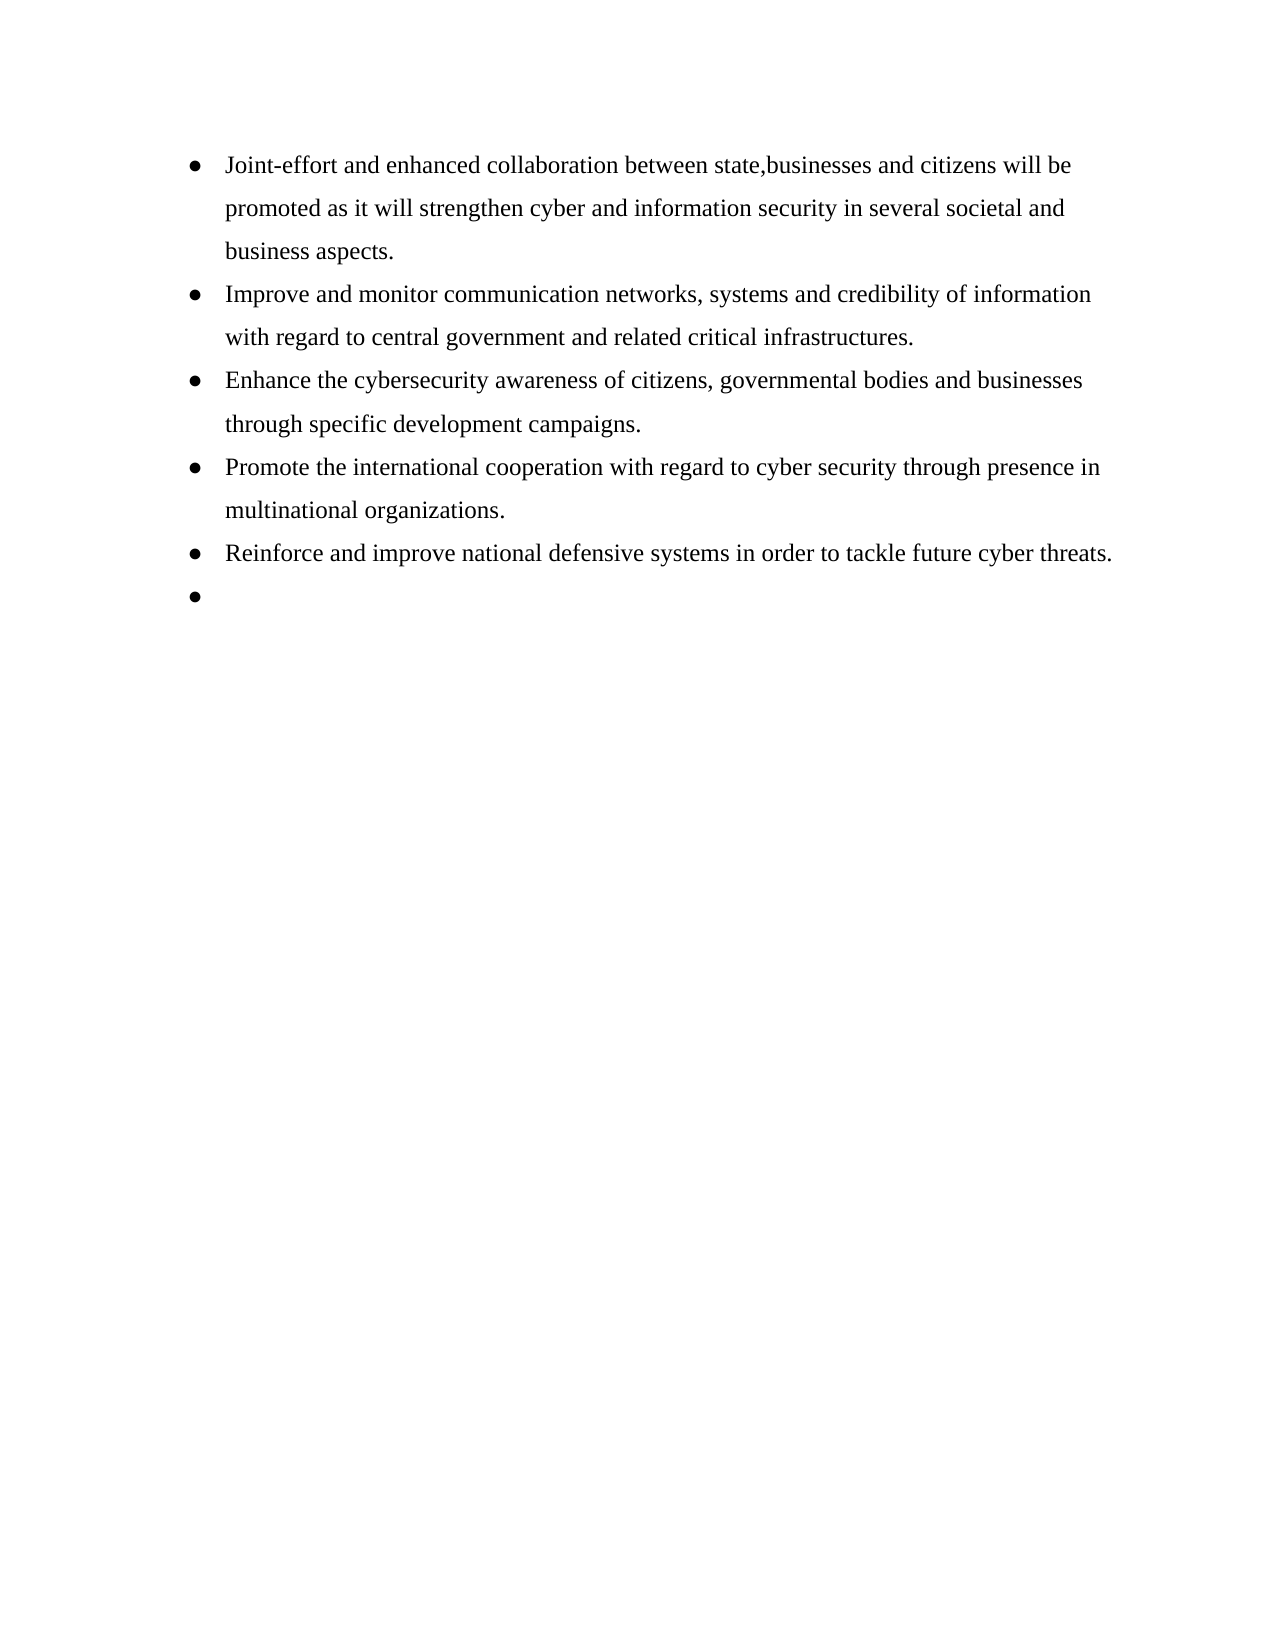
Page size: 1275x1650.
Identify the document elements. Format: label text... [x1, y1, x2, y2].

list Enhance the cybersecurity awareness of citizens, governmental bodies and businesses through specific development campaigns. [187, 366, 1125, 437]
list Improve and monitor communication networks, systems and credibility of information with regard to central government and related critical infrastructures. [187, 279, 1125, 351]
list Promote the international cooperation with regard to cyber security through presence in multinational organizations. [187, 452, 1125, 524]
list Joint-effort and enhanced collaboration between state,businesses and citizens will be promoted as it will strengthen cyber and information security in several societal and business aspects. [187, 150, 1125, 265]
list Reinforce and improve national defensive systems in order to tackle future cyber threats. [187, 538, 1125, 567]
